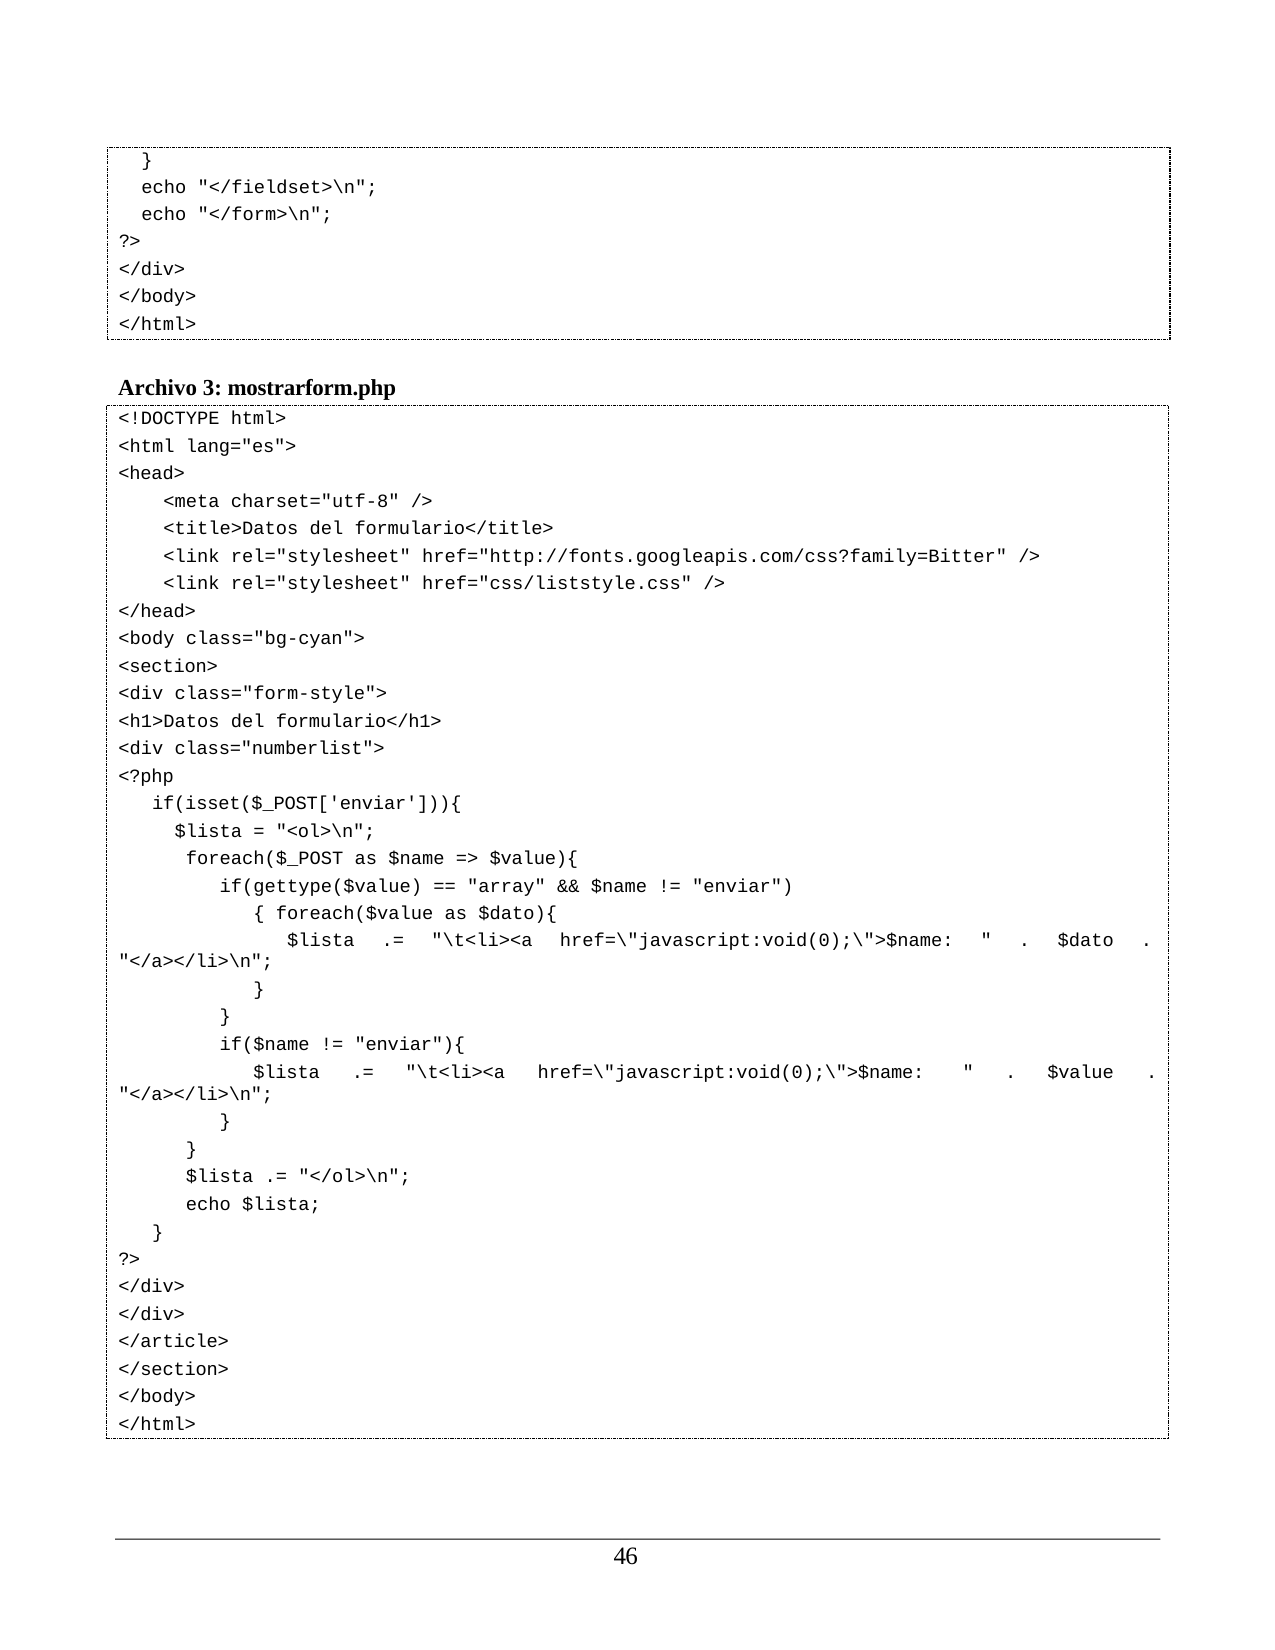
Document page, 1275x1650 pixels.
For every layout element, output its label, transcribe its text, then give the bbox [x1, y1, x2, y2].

text Archivo 3: mostrarform.php [118, 374, 1216, 401]
